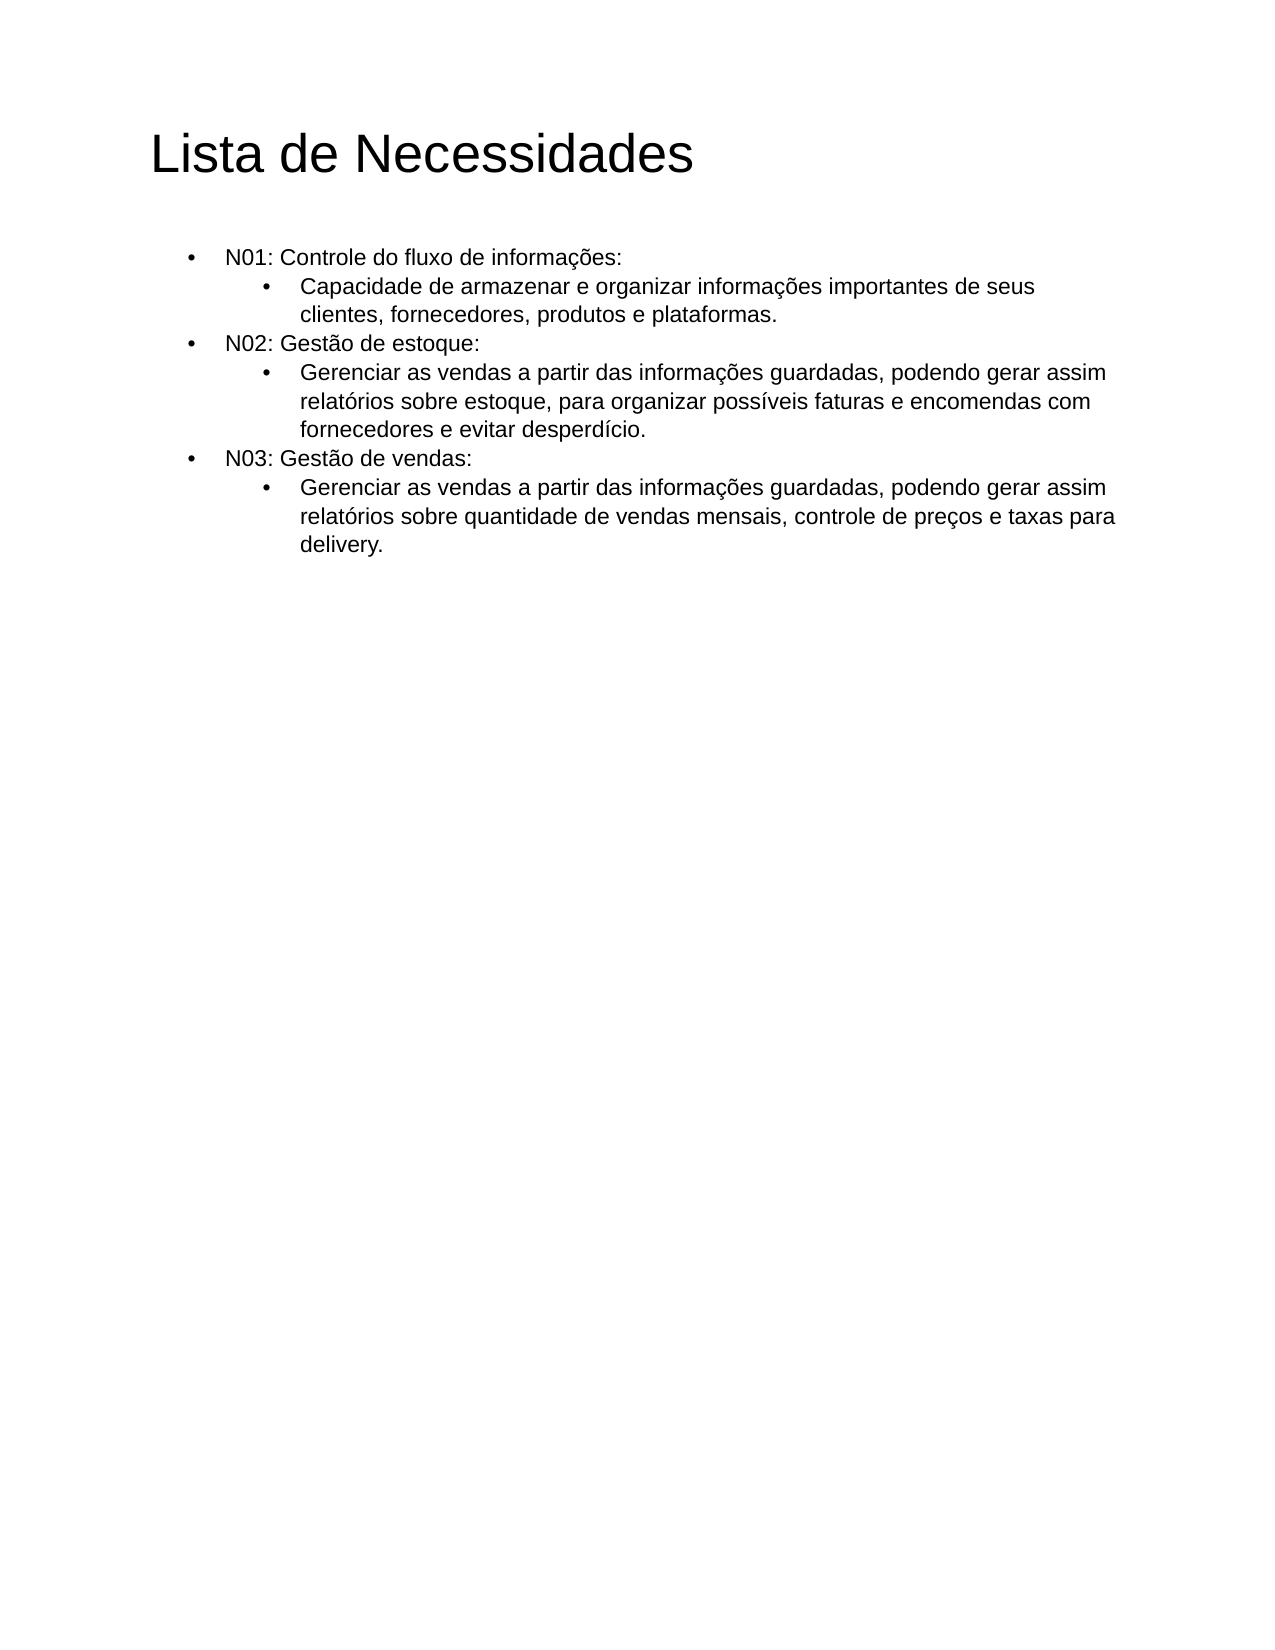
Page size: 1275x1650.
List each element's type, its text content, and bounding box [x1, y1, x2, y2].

list N03: Gestão de vendas: [187, 444, 1125, 472]
list Gerenciar as vendas a partir das informações guardadas, podendo gerar assim relatórios sobre estoque, para organizar possíveis faturas e encomendas com fornecedores e evitar desperdício. [262, 357, 1125, 444]
text Lista de Necessidades [150, 150, 1125, 179]
list Gerenciar as vendas a partir das informações guardadas, podendo gerar assim relatórios sobre quantidade de vendas mensais, controle de preços e taxas para delivery. [262, 472, 1125, 559]
list N01: Controle do fluxo de informações: [187, 242, 1125, 271]
list Capacidade de armazenar e organizar informações importantes de seus clientes, fornecedores, produtos e plataformas. [262, 271, 1125, 329]
list N02: Gestão de estoque: [187, 329, 1125, 357]
